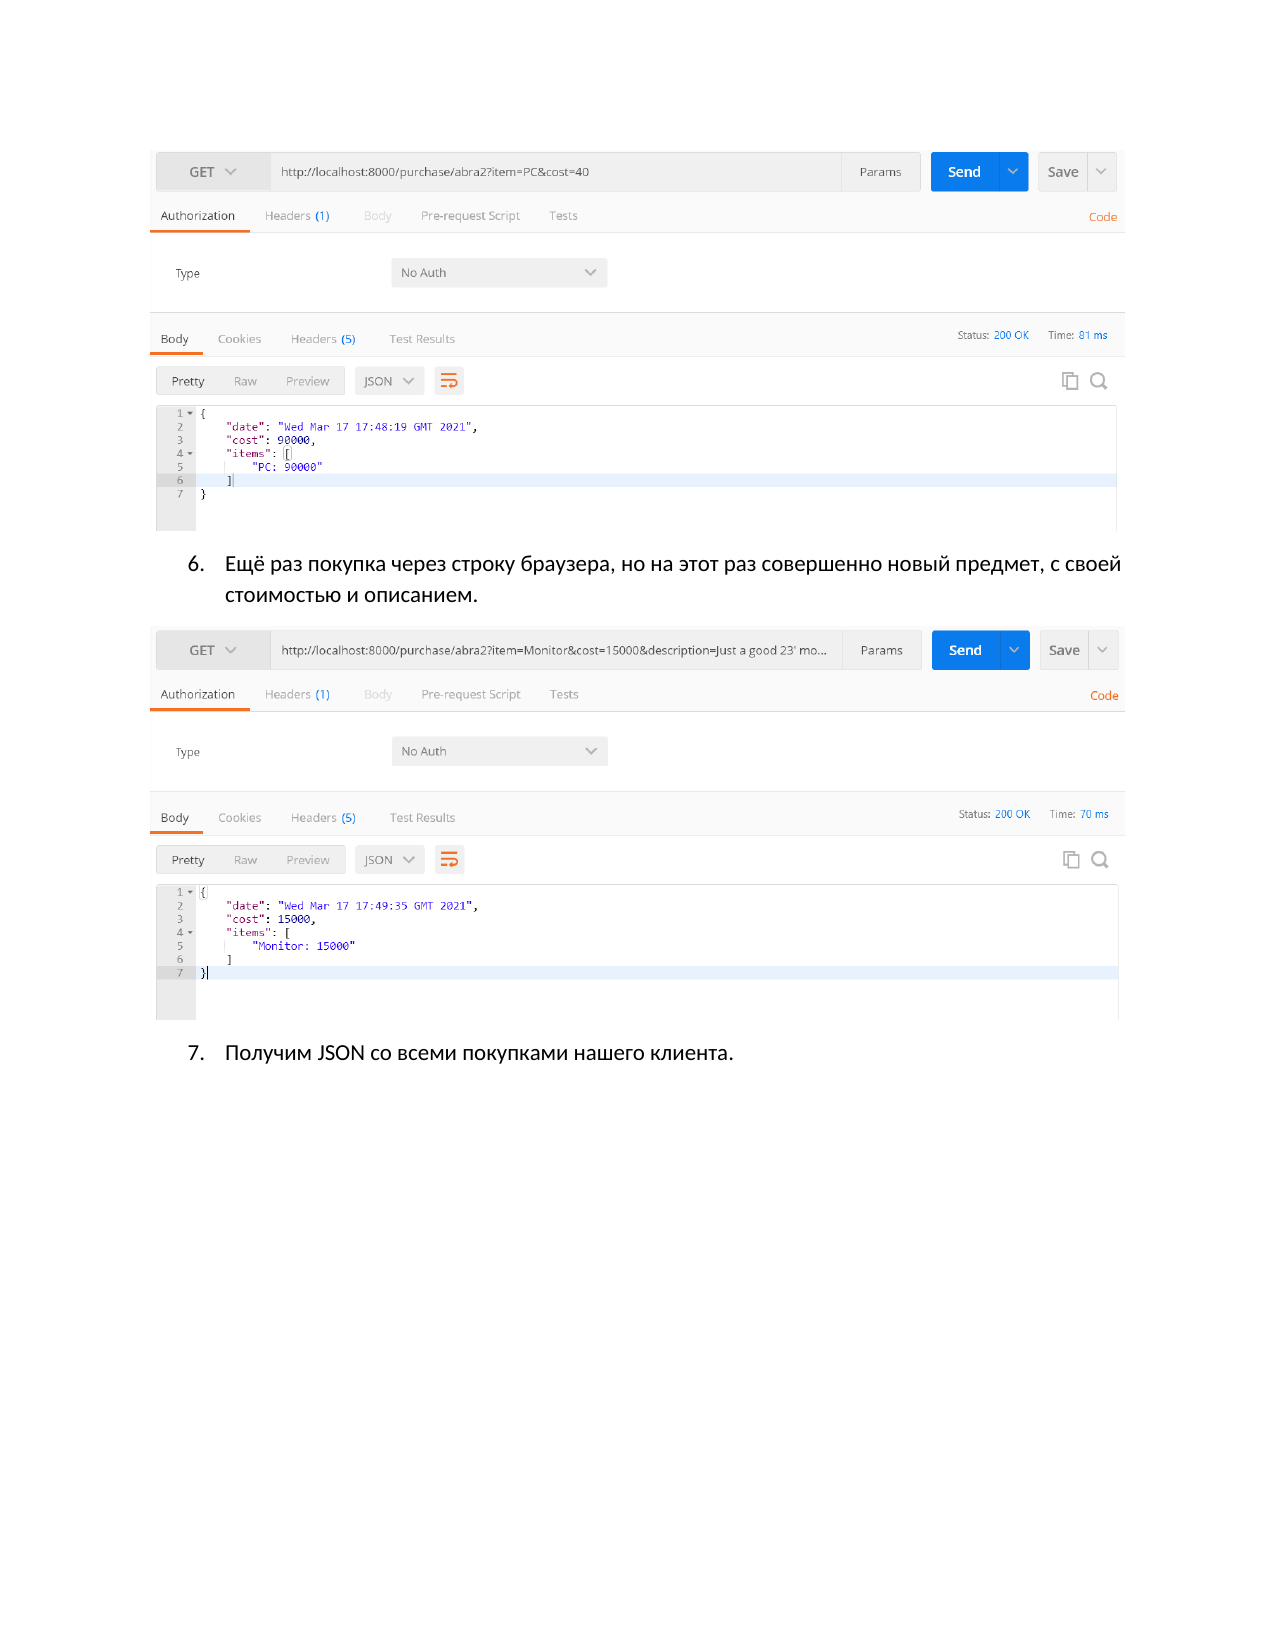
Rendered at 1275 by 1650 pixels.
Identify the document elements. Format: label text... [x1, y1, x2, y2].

list Ещё раз покупка через строку браузера, но на этот раз совершенно новый предмет, с своей стоимостью и описанием. [187, 549, 1125, 608]
list Получим JSON со всеми покупками нашего клиента. [187, 1038, 1125, 1066]
picture [150, 626, 1125, 1020]
picture [150, 150, 1125, 531]
